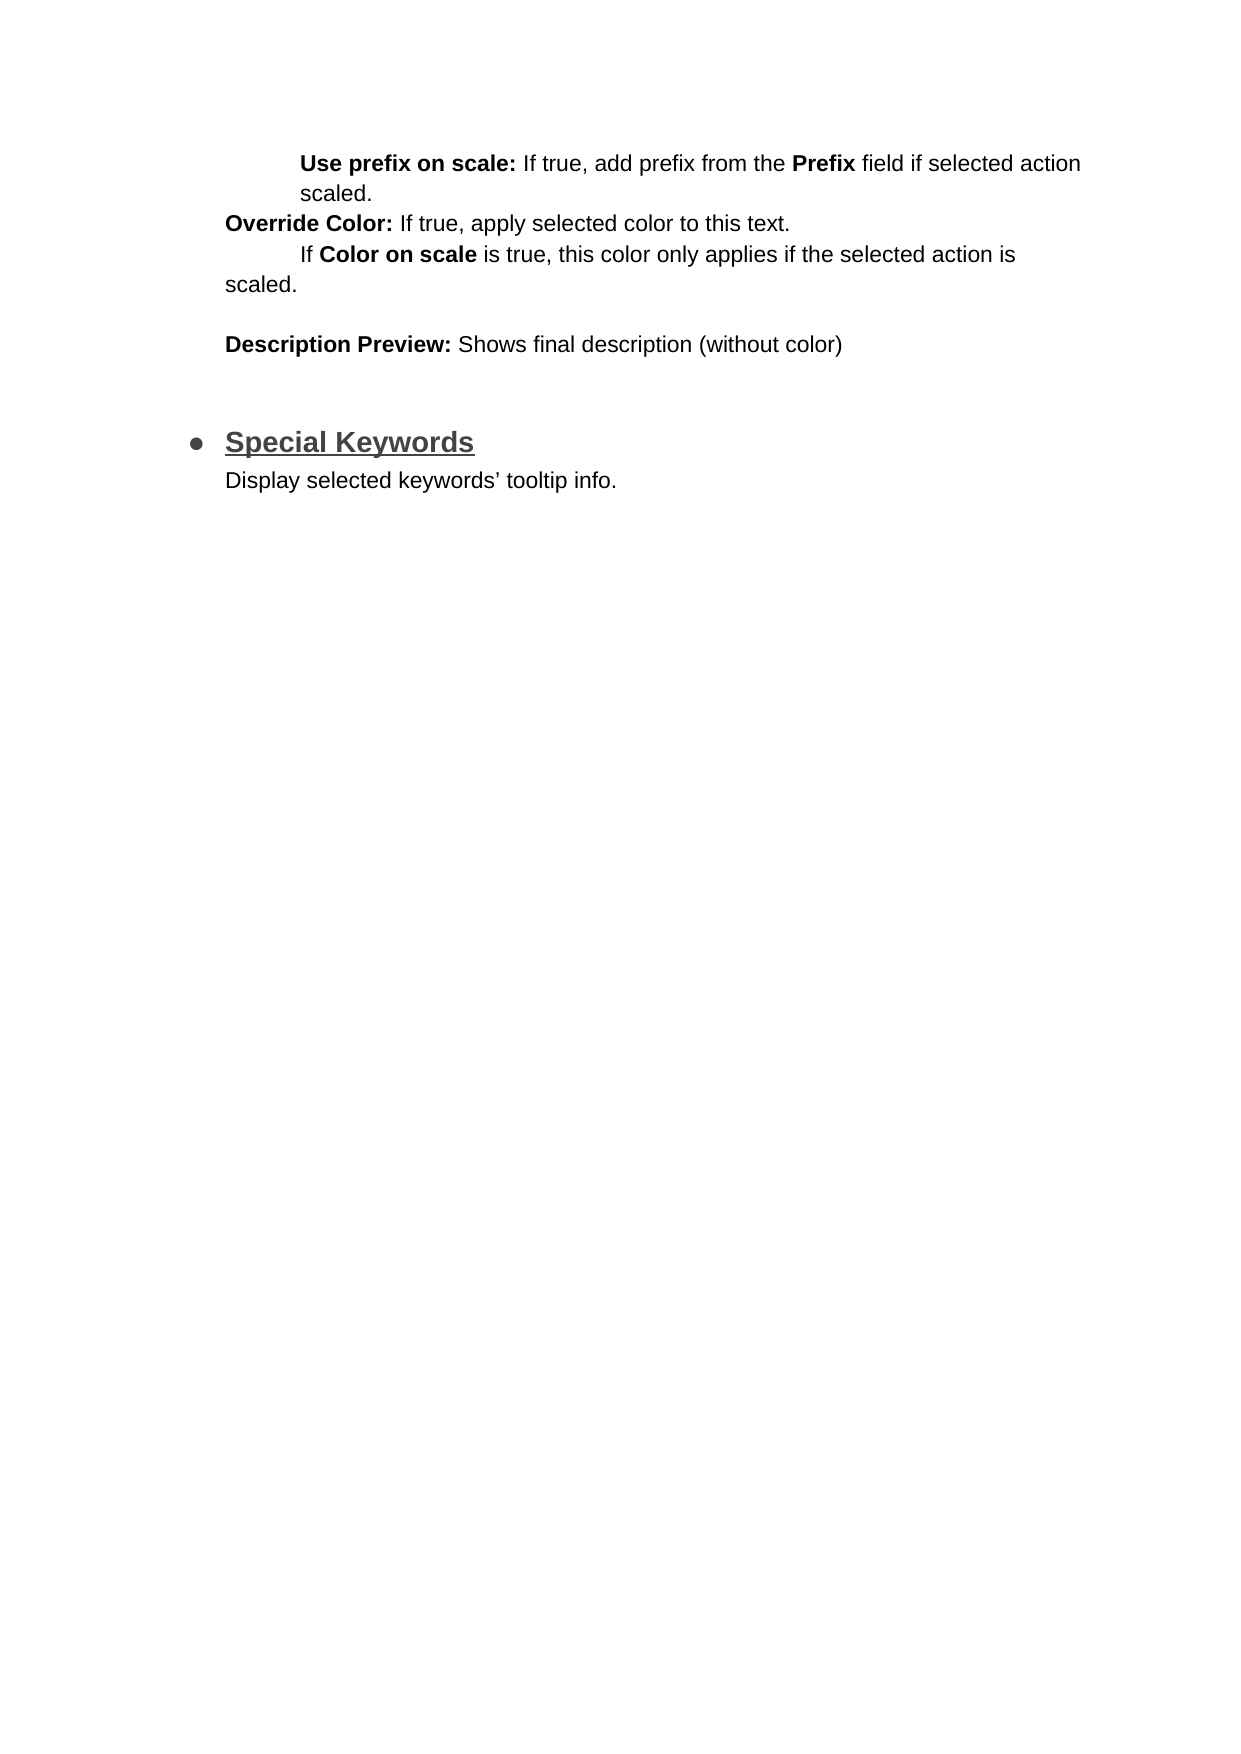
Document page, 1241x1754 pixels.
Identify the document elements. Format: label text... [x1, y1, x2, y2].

text Override Color: If true, apply selected color to this text. [150, 210, 1090, 237]
subtitle Special Keywords [187, 425, 1090, 458]
text Display selected keywords’ tooltip info. [225, 467, 1090, 493]
text Use prefix on scale: If true, add prefix from the Prefix field if selected action scaled. [300, 150, 1090, 207]
text If Color on scale is true, this color only applies if the selected action is scaled. [225, 241, 1090, 297]
text Description Preview: Shows final description (without color) [150, 331, 1090, 358]
